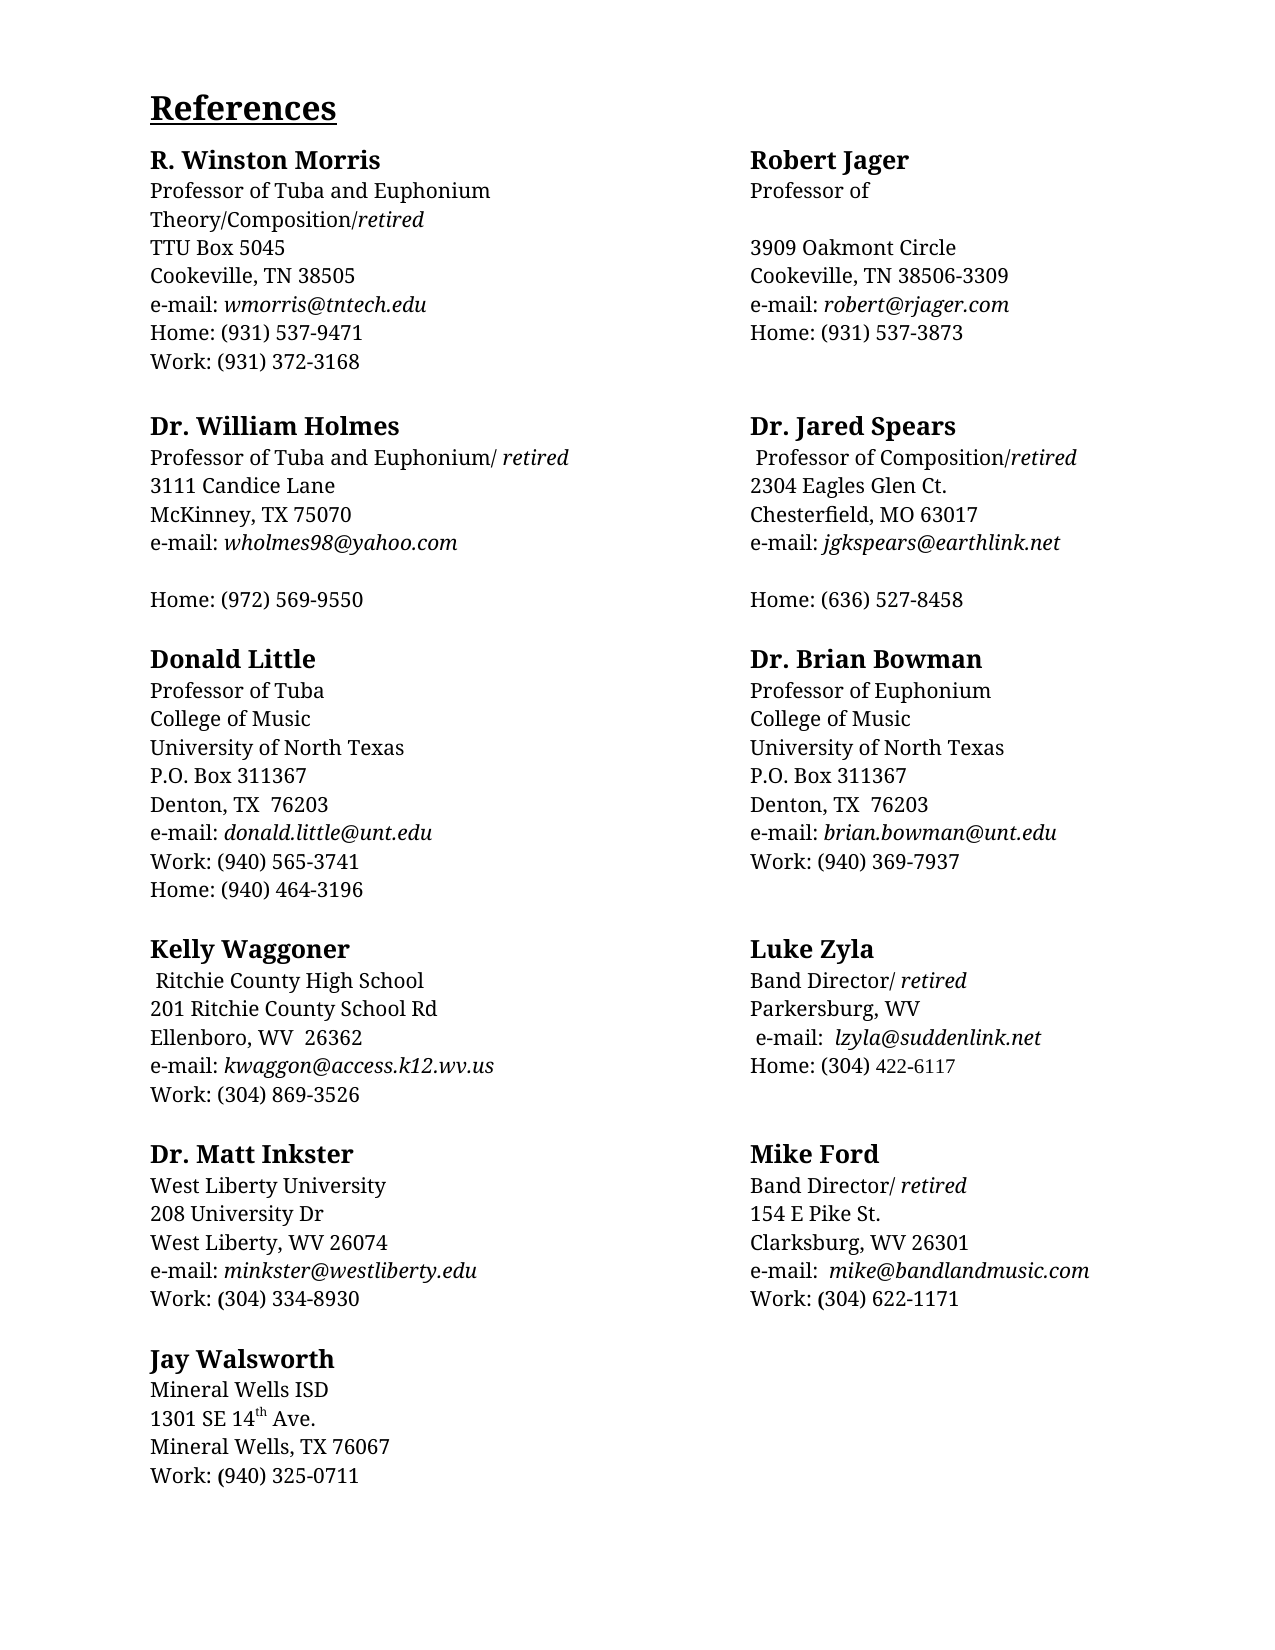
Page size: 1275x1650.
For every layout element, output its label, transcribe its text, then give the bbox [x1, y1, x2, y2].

text e-mail: wholmes98@yahoo.com e-mail: jgkspears@earthlink.net [150, 528, 1125, 585]
text Ritchie County High School Band Director/ retired [150, 966, 1125, 994]
subtitle Jay Walsworth [150, 1341, 1125, 1376]
text Work: (304) 869-3526 [150, 1080, 1125, 1108]
text Professor of Tuba and Euphonium/ retired Professor of Composition/retired [150, 443, 1125, 471]
text e-mail: wmorris@tntech.edu e-mail: robert@rjager.com [150, 290, 1125, 318]
text e-mail: minkster@westliberty.edu e-mail: mike@bandlandmusic.com [150, 1256, 1125, 1284]
text 1301 SE 14th Ave. [150, 1404, 1125, 1432]
text , [150, 790, 1125, 818]
text 201 Ritchie County School Rd Parkersburg, WV [150, 994, 1125, 1023]
text Home: (940) 464-3196 [150, 875, 1125, 904]
subtitle Kelly Waggoner Luke Zyla [150, 932, 1125, 966]
text TTU Box [150, 233, 1125, 262]
subtitle Donald Little Dr. Brian Bowman [150, 642, 1125, 676]
text Work: (940) 565-3741 Work: (940) 369-7937 [150, 847, 1125, 875]
text Home: (972) 569-9550 Home: (636) 527-8458 [150, 585, 1125, 614]
text 3111 Candice Lane 2304 Eagles Glen Ct. [150, 471, 1125, 500]
text Professor of Tuba Professor of Euphonium [150, 676, 1125, 704]
text , [150, 500, 1125, 528]
subtitle Dr. Matt Inkster Mike Ford [150, 1137, 1125, 1171]
text e-mail: kwaggon@access.k12.wv.us Home: (304) 422-6117 [150, 1051, 1125, 1080]
subtitle R. Winston Morris Robert Jager [150, 142, 1125, 176]
text Mineral Wells, TX 76067 [150, 1432, 1125, 1461]
text Professor of Tuba and Euphonium Professor of Theory/Composition/retired [150, 176, 1125, 233]
text Home: (931) 537-9471 Home: (931) 537-3873 [150, 318, 1125, 347]
text , [150, 262, 1125, 290]
text Work: (304) 334-8930 Work: (304) 622-1171 [150, 1284, 1125, 1313]
text Ellenboro, WV 26362 e-mail: lzyla@suddenlink.net [150, 1023, 1125, 1051]
subtitle References [150, 84, 1125, 130]
text Work: (940) 325-0711 [150, 1461, 1125, 1489]
text 208 University Dr 154 E Pike St. [150, 1199, 1125, 1228]
text West Liberty, WV 26074 Clarksburg, WV 26301 [150, 1228, 1125, 1256]
text of [150, 704, 1125, 733]
text e-mail: donald.little@unt.edu e-mail: brian.bowman@unt.edu [150, 818, 1125, 847]
text West Liberty University Band Director/ retired [150, 1171, 1125, 1199]
text Work: (931) 372-3168 [150, 347, 1125, 375]
text Mineral Wells ISD [150, 1376, 1125, 1404]
text P.O. Box [150, 761, 1125, 790]
subtitle Dr. William Holmes Dr. Jared Spears [150, 409, 1125, 443]
